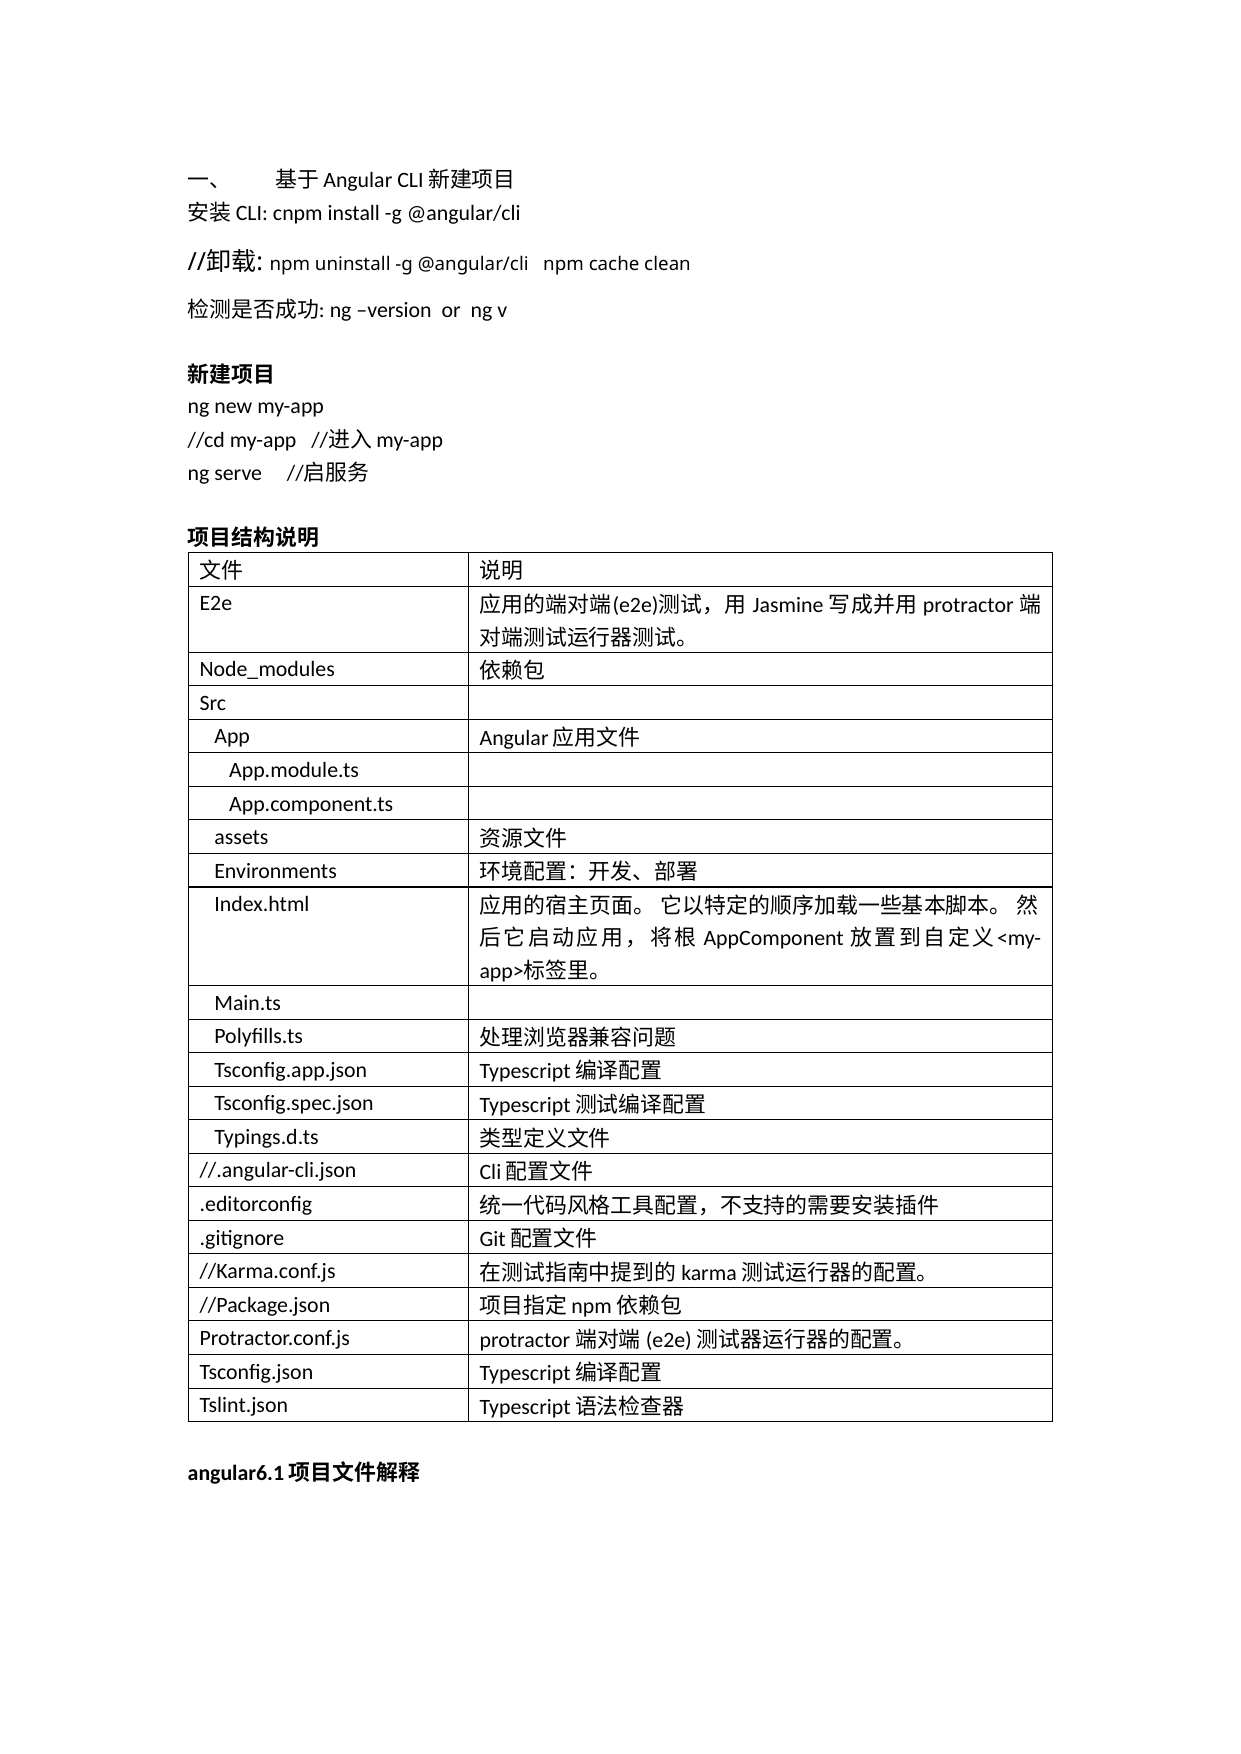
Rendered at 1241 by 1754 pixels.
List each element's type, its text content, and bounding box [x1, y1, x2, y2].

table_header 文件 [189, 553, 468, 586]
table_cell 项目指定npm依赖包 [469, 1288, 1052, 1320]
table_cell Src [189, 686, 468, 719]
table_cell //.angular-cli.json [189, 1154, 468, 1186]
table_cell .gitignore [189, 1221, 468, 1253]
table_cell Node_modules [189, 653, 468, 685]
table_cell Tslint.json [189, 1389, 468, 1421]
table_cell Index.html [189, 888, 468, 985]
table_cell Tsconfig.json [189, 1355, 468, 1387]
table_cell App.component.ts [189, 787, 468, 819]
table_cell //Package.json [189, 1288, 468, 1320]
table_cell //Karma.conf.js [189, 1254, 468, 1287]
table_cell Angular应用文件 [469, 720, 1052, 752]
table_cell App.module.ts [189, 753, 468, 786]
table_cell 处理浏览器兼容问题 [469, 1020, 1052, 1052]
text 项目结构说明 [187, 519, 1053, 552]
table_cell Tsconfig.spec.json [189, 1087, 468, 1119]
text 新建项目 [187, 357, 1053, 389]
table_cell Polyfills.ts [189, 1020, 468, 1052]
table_cell Typescript语法检查器 [469, 1389, 1052, 1421]
table_cell App [189, 720, 468, 752]
table_header 说明 [469, 553, 1052, 586]
table_cell Cli配置文件 [469, 1154, 1052, 1186]
table_cell 应用的端对端(e2e)测试，用 Jasmine 写成并用 protractor 端对端测试运行器测试。 [469, 587, 1052, 652]
table_cell .editorconfig [189, 1187, 468, 1220]
table_cell 类型定义文件 [469, 1120, 1052, 1153]
table_cell Typings.d.ts [189, 1120, 468, 1153]
list 基于Angular CLI新建项目 [187, 162, 1053, 194]
text ng serve //启服务 [187, 454, 1053, 487]
table_cell 环境配置：开发、部署 [469, 854, 1052, 886]
table_cell [469, 986, 1052, 1018]
table_cell protractor 端对端 (e2e) 测试器运行器的配置。 [469, 1321, 1052, 1354]
table_cell 在测试指南中提到的 karma 测试运行器的配置。 [469, 1254, 1052, 1287]
table_cell Tsconfig.app.json [189, 1053, 468, 1086]
text ng new my-app [187, 389, 1053, 422]
text //cd my-app //进入my-app [187, 422, 1053, 454]
text 安装CLI: cnpm install -g @angular/cli [187, 194, 1053, 227]
table_cell 资源文件 [469, 820, 1052, 853]
table_cell [469, 753, 1052, 786]
table_cell Protractor.conf.js [189, 1321, 468, 1354]
table_cell Typescript编译配置 [469, 1053, 1052, 1086]
text 检测是否成功: ng –version or ng v [187, 292, 1053, 324]
text //卸载: npm uninstall -g @angular/cli npm cache clean [187, 227, 1053, 292]
table_cell Environments [189, 854, 468, 886]
table_cell 应用的宿主页面。 它以特定的顺序加载一些基本脚本。 然后它启动应用，将根AppComponent放置到自定义<my-app>标签里。 [469, 888, 1052, 985]
table_cell [469, 686, 1052, 719]
table_cell 依赖包 [469, 653, 1052, 685]
table_cell Git配置文件 [469, 1221, 1052, 1253]
table_cell 统一代码风格工具配置，不支持的需要安装插件 [469, 1187, 1052, 1220]
table_cell assets [189, 820, 468, 853]
table_cell Typescript编译配置 [469, 1355, 1052, 1387]
text angular6.1项目文件解释 [187, 1454, 1053, 1487]
table_cell [469, 787, 1052, 819]
table_cell Typescript测试编译配置 [469, 1087, 1052, 1119]
table_cell E2e [189, 587, 468, 652]
table_cell Main.ts [189, 986, 468, 1018]
